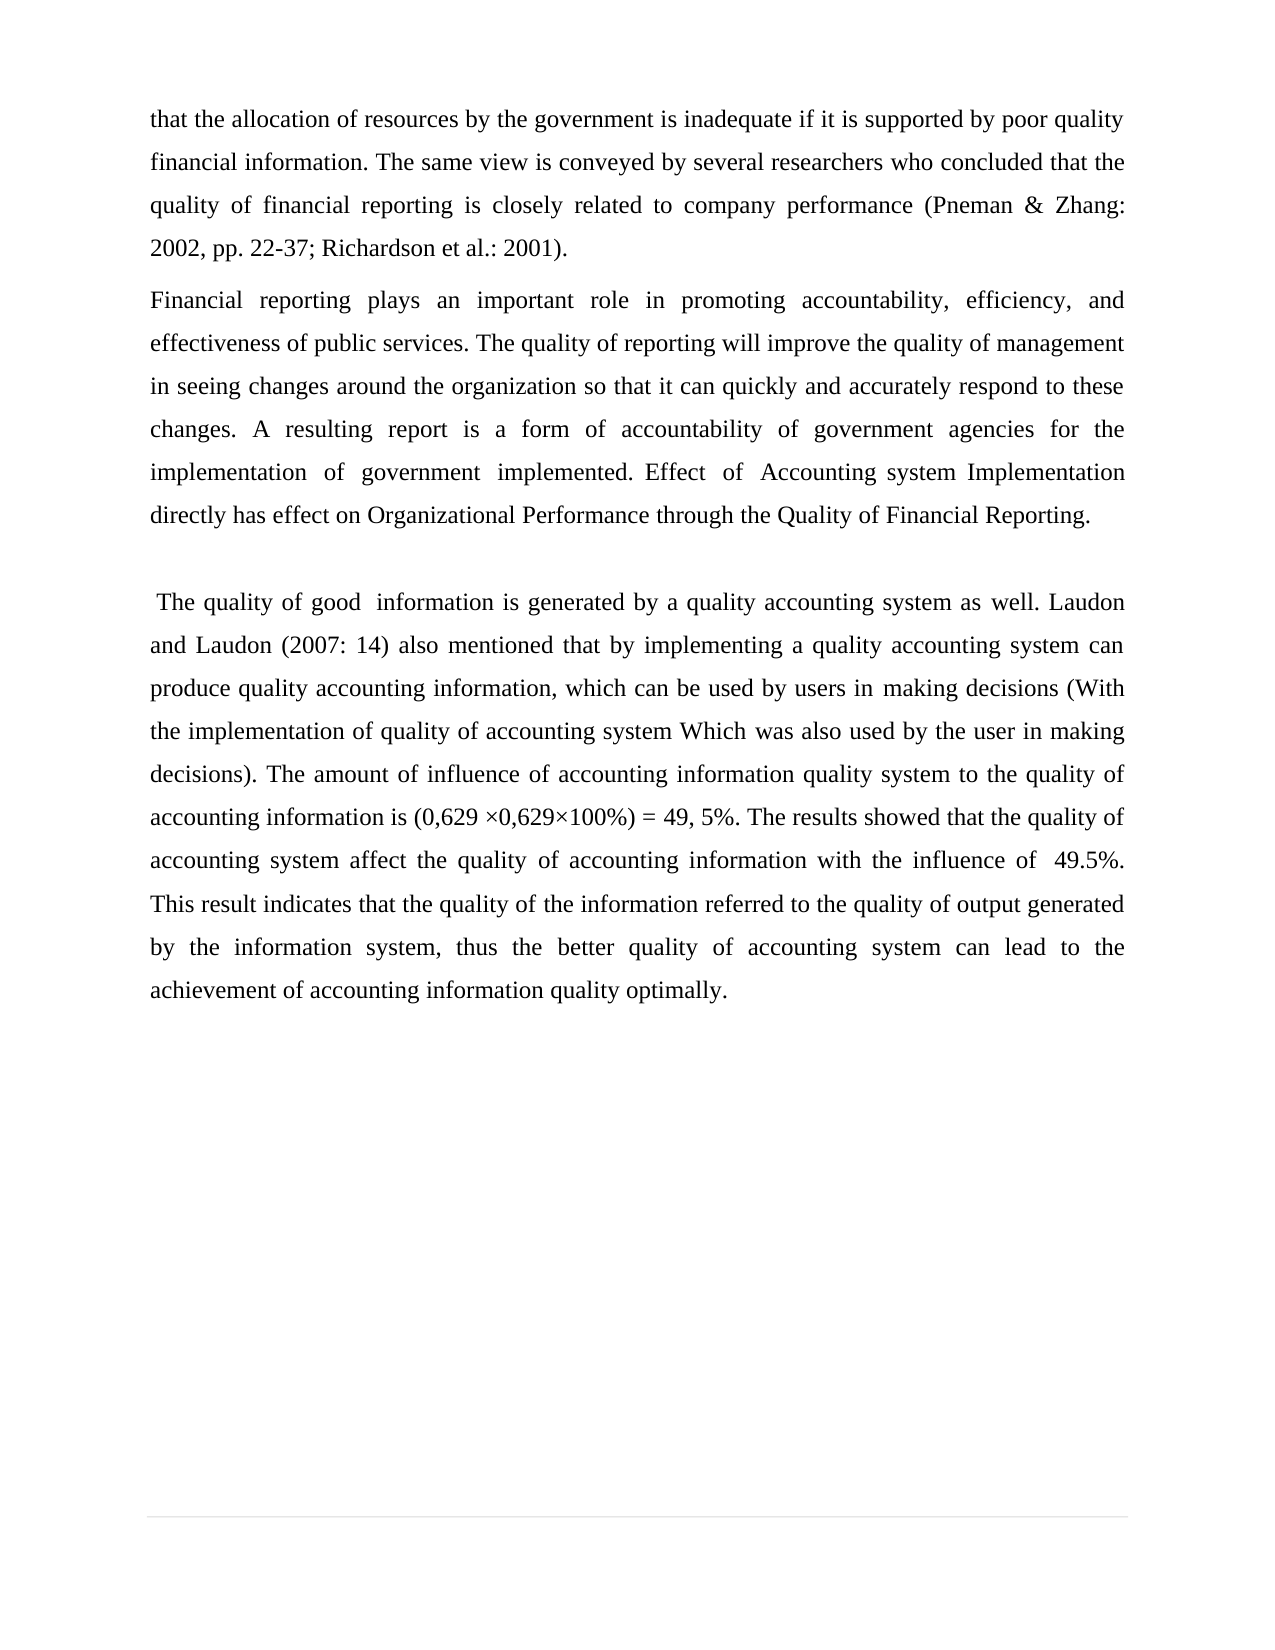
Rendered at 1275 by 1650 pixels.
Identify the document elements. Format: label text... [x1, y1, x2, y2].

text The quality of good information is generated by a quality accounting system as well. Laudon and Laudon (2007: 14) also mentioned that by implementing a quality accounting system can produce quality accounting information, which can be used by users in making decisions (With the implementation of quality of accounting system Which was also used by the user in making decisions). The amount of influence of accounting information quality system to the quality of accounting information is (0,629 ×0,629×100%) = 49, 5%. The results showed that the quality of accounting system affect the quality of accounting information with the influence of 49.5%. This result indicates that the quality of the information referred to the quality of output generated by the information system, thus the better quality of accounting system can lead to the achievement of accounting information quality optimally. [150, 587, 1125, 1004]
text Financial reporting plays an important role in promoting accountability, efficiency, and effectiveness of public services. The quality of reporting will improve the quality of management in seeing changes around the organization so that it can quickly and accurately respond to these changes. A resulting report is a form of accountability of government agencies for the implementation of government implemented. Effect of Accounting system Implementation directly has effect on Organizational Performance through the Quality of Financial Reporting. [150, 285, 1125, 529]
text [150, 104, 1126, 262]
